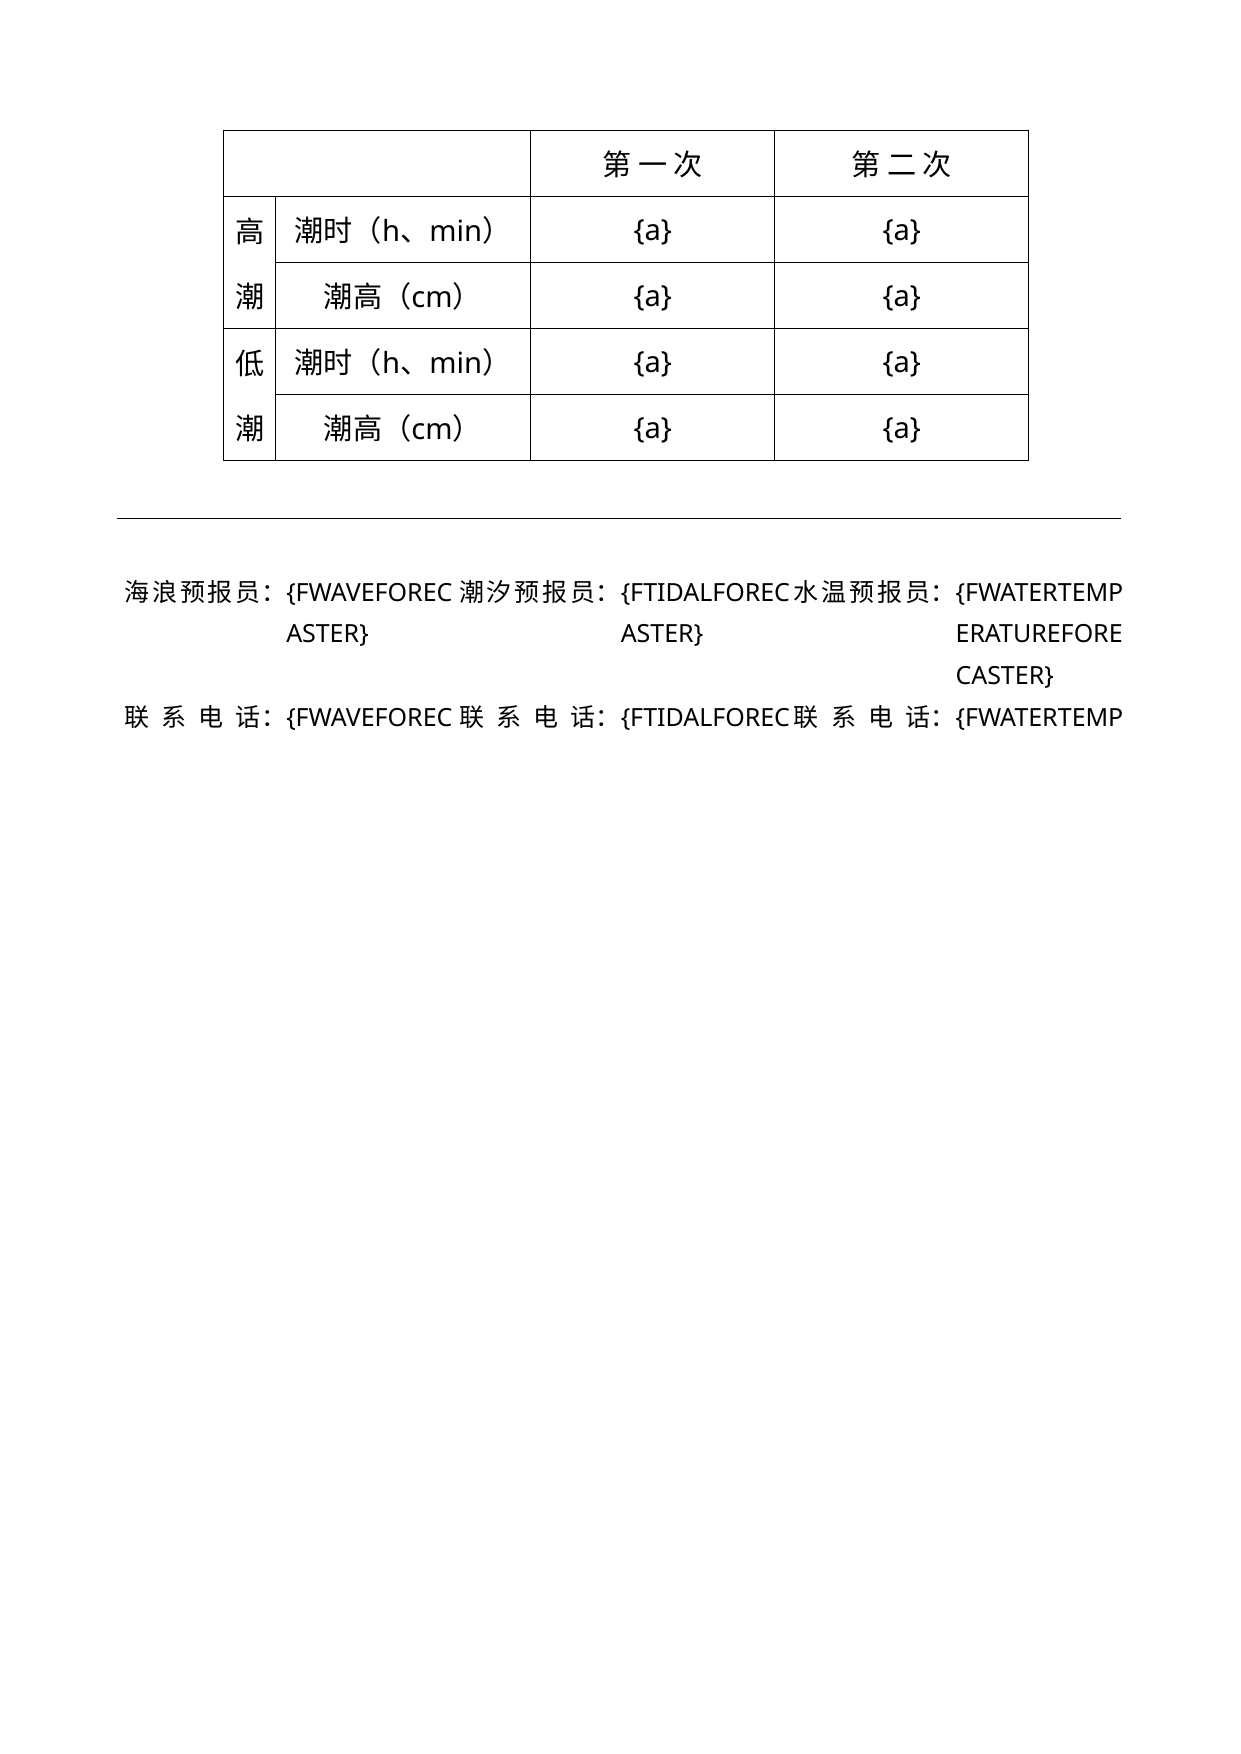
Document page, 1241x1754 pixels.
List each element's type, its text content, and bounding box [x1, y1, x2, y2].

table_cell 潮高（cm） [276, 263, 530, 328]
table_cell 高 潮 [224, 197, 275, 328]
table_cell {a} [531, 329, 774, 394]
table_cell {a} [775, 197, 1028, 262]
table_cell {a} [775, 329, 1028, 394]
table_cell {a} [531, 263, 774, 328]
table_header 第 二 次 [775, 131, 1028, 196]
table_header 第 一 次 [531, 131, 774, 196]
table_cell {a} [531, 197, 774, 262]
table_cell {a} [775, 395, 1028, 460]
table_header [224, 131, 530, 196]
table_cell {a} [775, 263, 1028, 328]
table_cell 潮时（h、min） [276, 329, 530, 394]
table_cell {a} [531, 395, 774, 460]
table_cell 潮时（h、min） [276, 197, 530, 262]
table_cell 潮高（cm） [276, 395, 530, 460]
table_cell 低 潮 [224, 329, 275, 460]
